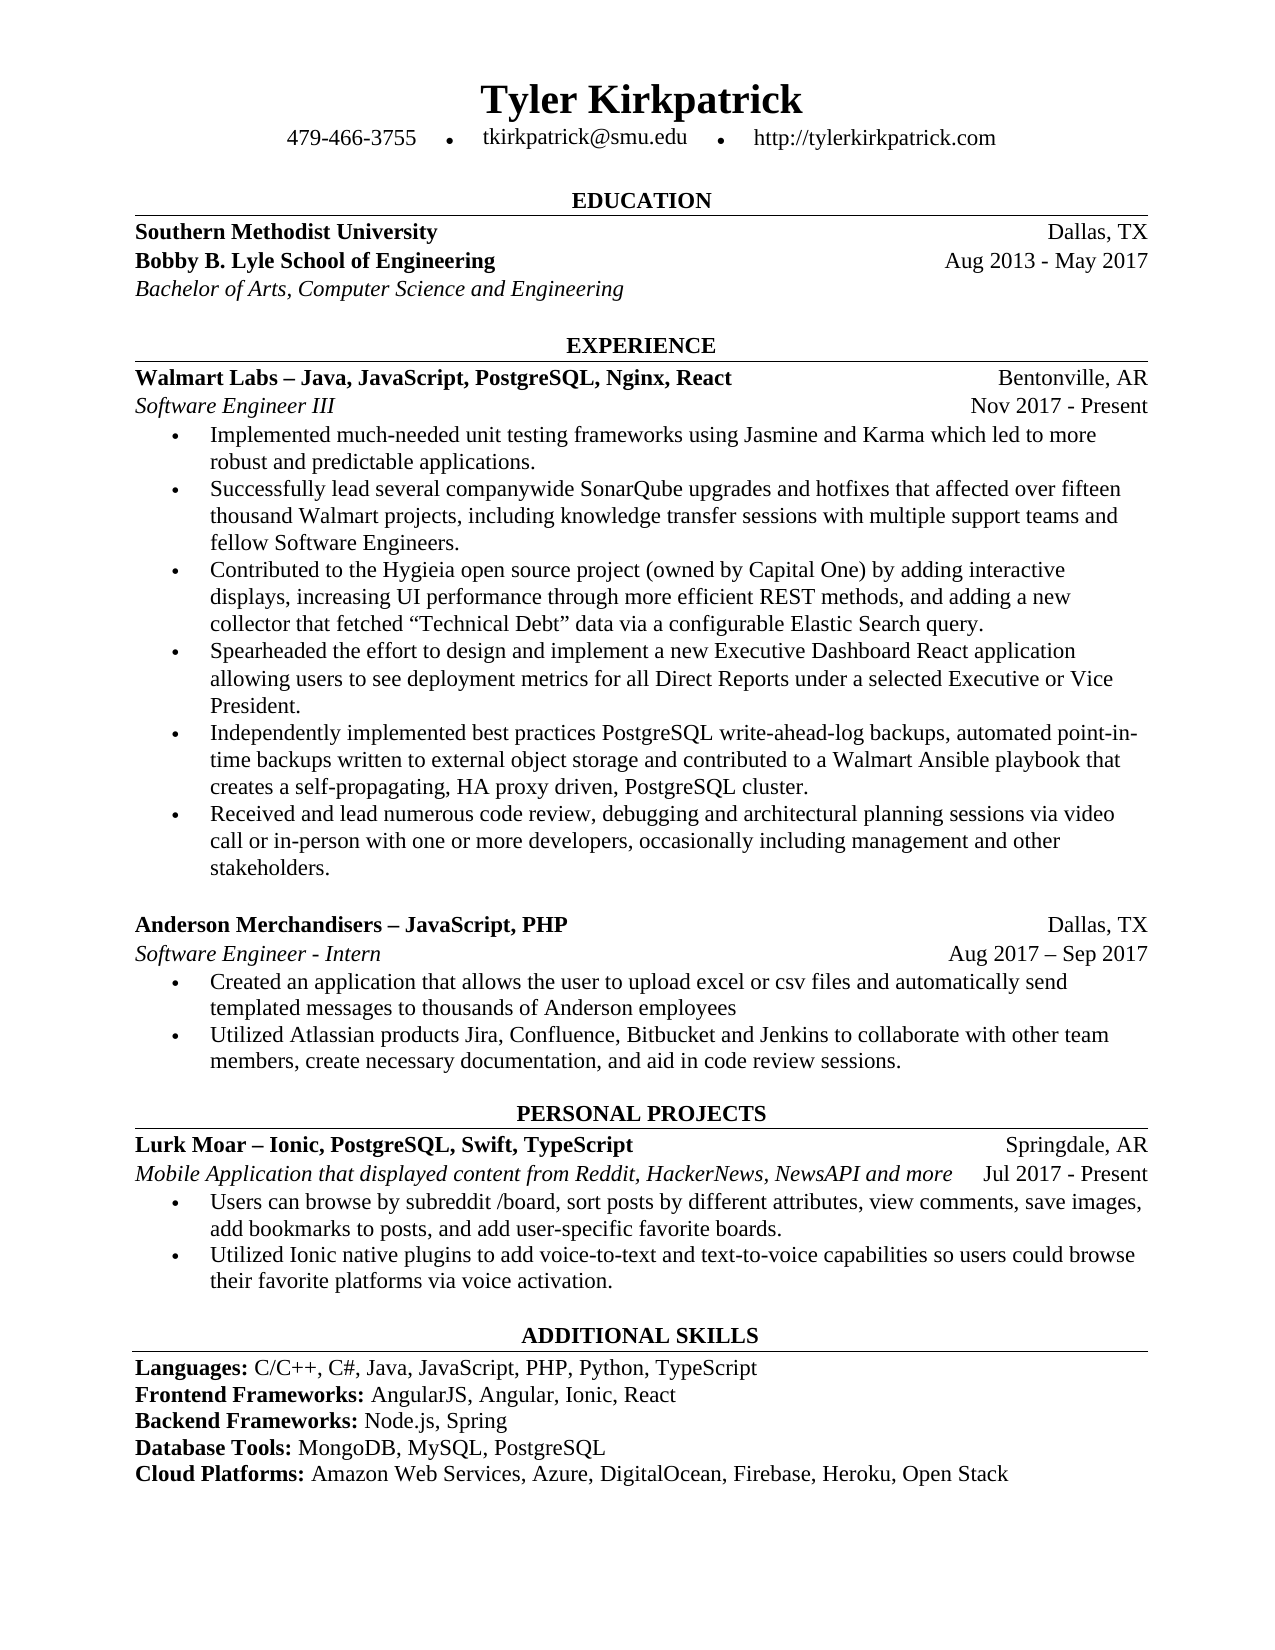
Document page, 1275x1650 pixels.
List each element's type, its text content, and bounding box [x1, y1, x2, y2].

subtitle EXPERIENCE [134, 332, 1148, 362]
subtitle Walmart Labs – Java, JavaScript, PostgreSQL, Nginx, React Bentonville, AR [134, 364, 1148, 390]
text Bobby B. Lyle School of Engineering Aug 2013 - May 2017 [135, 247, 1148, 273]
subtitle Anderson Merchandisers – JavaScript, PHP Dallas, TX [134, 911, 1148, 937]
subtitle Bachelor of Arts, Computer Science and Engineering [135, 275, 1148, 302]
list Utilized Ionic native plugins to add voice-to-text and text-to-voice capabilities so users could browse their favorite platforms via voice activation. [172, 1241, 1148, 1294]
list Contributed to the Hygieia open source project (owned by Capital One) by adding interactive displays, increasing UI performance through more efficient REST methods, and adding a new collector that fetched “Technical Debt” data via a configurable Elastic Search query. [172, 556, 1148, 637]
text ADDITIONAL SKILLS [132, 1322, 1148, 1351]
list Spearheaded the effort to design and implement a new Executive Dashboard React application allowing users to see deployment metrics for all Direct Reports under a selected Executive or Vice President. [172, 637, 1148, 718]
text Frontend Frameworks: AngularJS, Angular, Ionic, React [135, 1381, 1148, 1407]
subtitle Southern Methodist University Dallas, TX [135, 218, 1148, 245]
list Successfully lead several companywide SonarQube upgrades and hotfixes that affected over fifteen thousand Walmart projects, including knowledge transfer sessions with multiple support teams and fellow Software Engineers. [172, 475, 1148, 556]
list Utilized Atlassian products Jira, Confluence, Bitbucket and Jenkins to collaborate with other team members, create necessary documentation, and aid in code review sessions. [172, 1021, 1148, 1073]
text Cloud Platforms: Amazon Web Services, Azure, DigitalOcean, Firebase, Heroku, Open Stack [135, 1460, 1148, 1487]
list Users can browse by subreddit /board, sort posts by different attributes, view comments, save images, add bookmarks to posts, and add user-specific favorite boards. [172, 1188, 1148, 1241]
text Software Engineer - Intern Aug 2017 – Sep 2017 [135, 939, 1148, 966]
list Created an application that allows the user to upload excel or csv files and automatically send templated messages to thousands of Anderson employees [172, 968, 1148, 1021]
subtitle PERSONAL PROJECTS [135, 1100, 1148, 1128]
text Backend Frameworks: Node.js, Spring [135, 1407, 1148, 1433]
text Software Engineer III Nov 2017 - Present [135, 392, 1148, 419]
text Lurk Moar – Ionic, PostgreSQL, Swift, TypeScript Springdale, AR [135, 1131, 1148, 1158]
text Languages: C/C++, C#, Java, JavaScript, PHP, Python, TypeScript [135, 1354, 1148, 1380]
list Received and lead numerous code review, debugging and architectural planning sessions via video call or in-person with one or more developers, occasionally including management and other stakeholders. [172, 800, 1148, 881]
subtitle EDUCATION [135, 187, 1148, 215]
text Mobile Application that displayed content from Reddit, HackerNews, NewsAPI and more Jul 2017 - Present [135, 1160, 1148, 1186]
text Database Tools: MongoDB, MySQL, PostgreSQL [135, 1434, 1148, 1460]
list Independently implemented best practices PostgreSQL write-ahead-log backups, automated point-in-time backups written to external object storage and contributed to a Walmart Ansible playbook that creates a self-propagating, HA proxy driven, PostgreSQL cluster. [172, 719, 1148, 799]
list Implemented much-needed unit testing frameworks using Jasmine and Karma which led to more robust and predictable applications. [172, 421, 1148, 474]
